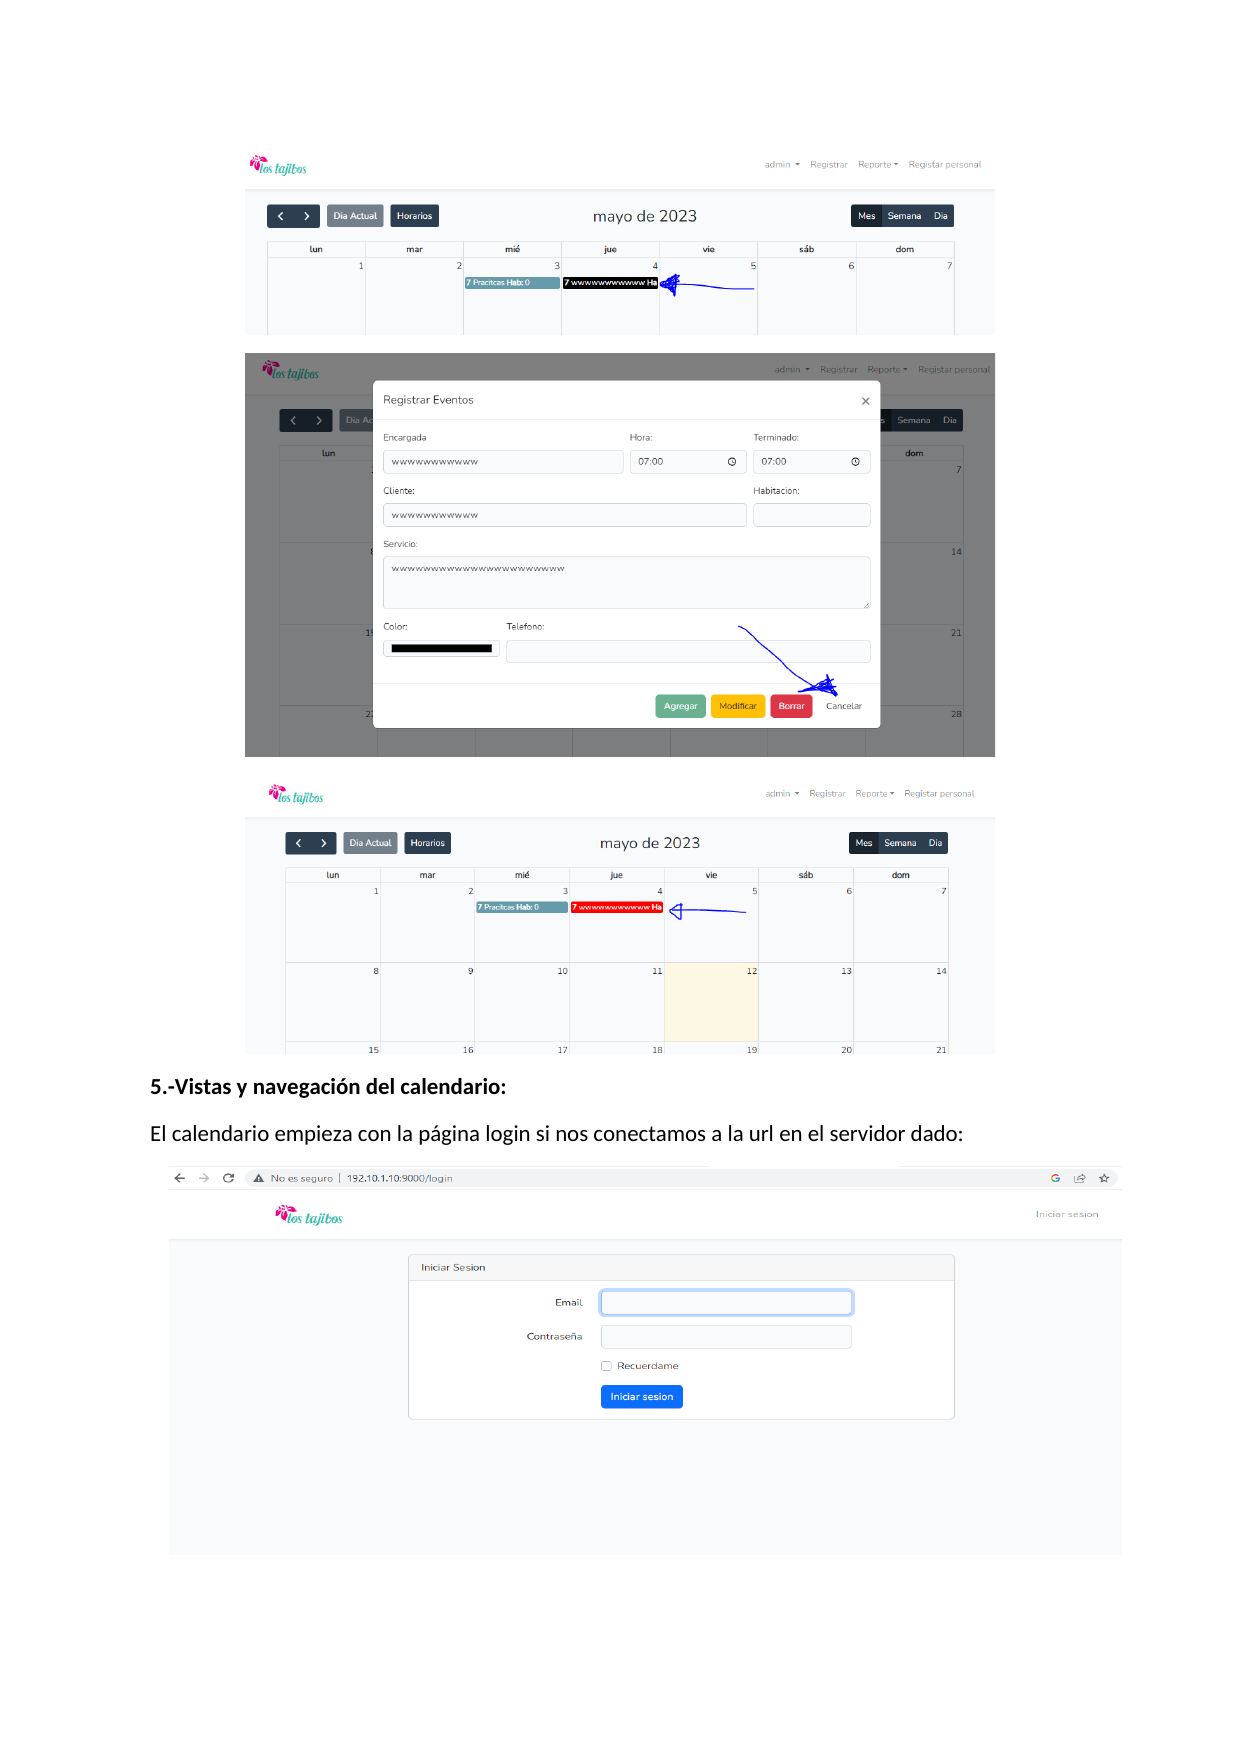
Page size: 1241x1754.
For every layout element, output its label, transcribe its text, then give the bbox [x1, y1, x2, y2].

text El calendario empieza con la página login si nos conectamos a la url en el servidor dado: [150, 1119, 1090, 1147]
text 5.-Vistas y navegación del calendario: [150, 1072, 1090, 1100]
